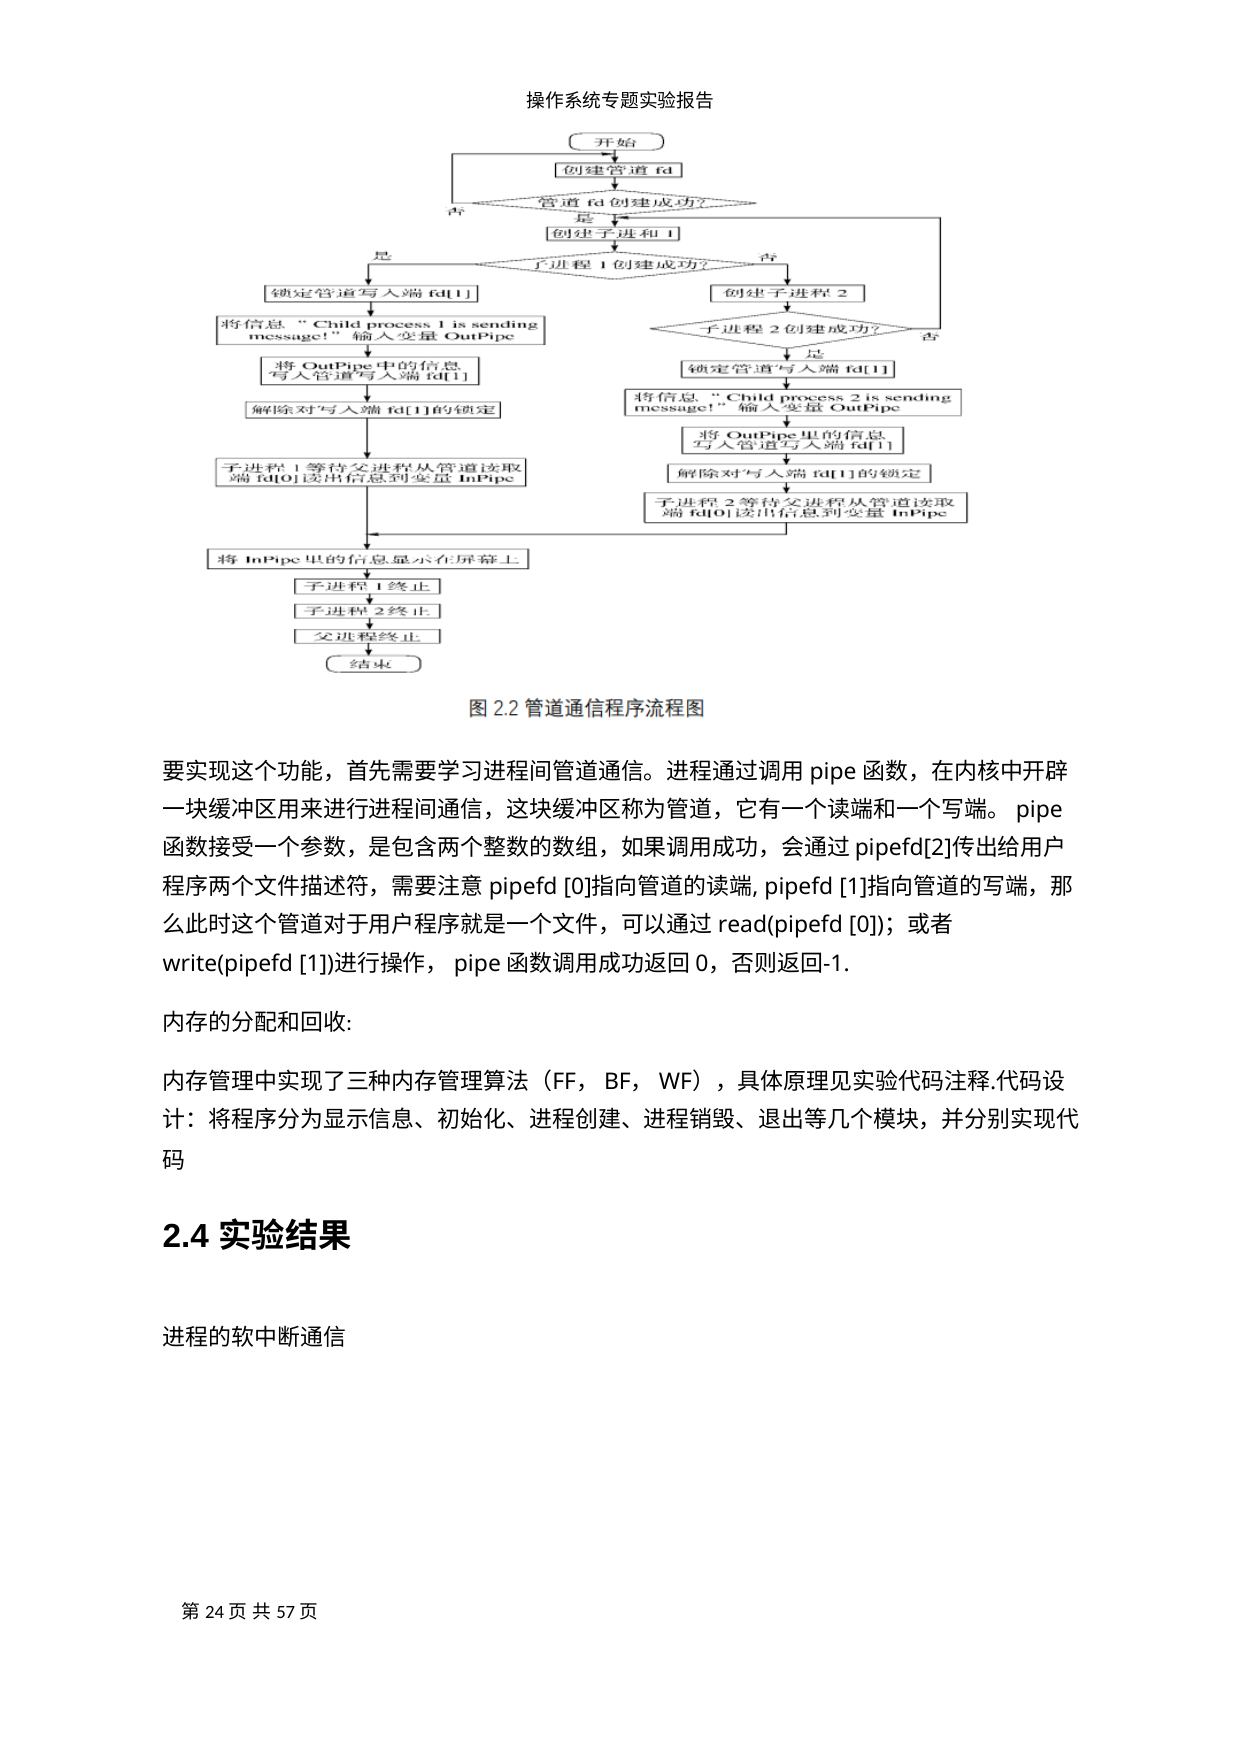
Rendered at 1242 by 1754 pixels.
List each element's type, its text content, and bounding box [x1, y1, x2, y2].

picture [162, 114, 1079, 728]
text 要实现这个功能，首先需要学习进程间管道通信。进程通过调用 pipe 函数，在内核中开辟一块缓冲区用来进行进程间通信，这块缓冲区称为管道，它有一个读端和一个写端。 pipe 函数接受一个参数，是包含两个整数的数组，如果调用成功，会通过pipefd[2]传出给用户程序两个文件描述符，需要注意 pipefd [0]指向管道的读端, pipefd [1]指向管道的写端，那么此时这个管道对于用户程序就是一个文件，可以通过 read(pipefd [0])；或者 write(pipefd [1])进行操作， pipe 函数调用成功返回 0，否则返回-1. [162, 753, 1079, 978]
text 内存管理中实现了三种内存管理算法（FF， BF， WF），具体原理见实验代码注释.代码设计：将程序分为显示信息、初始化、进程创建、进程销毁、退出等几个模块，并分别实现代码 [162, 1063, 1079, 1176]
subtitle 2.4 实验结果 [162, 1209, 1079, 1257]
text 进程的软中断通信 [162, 1319, 1079, 1352]
text 内存的分配和回收: [162, 1004, 1079, 1037]
